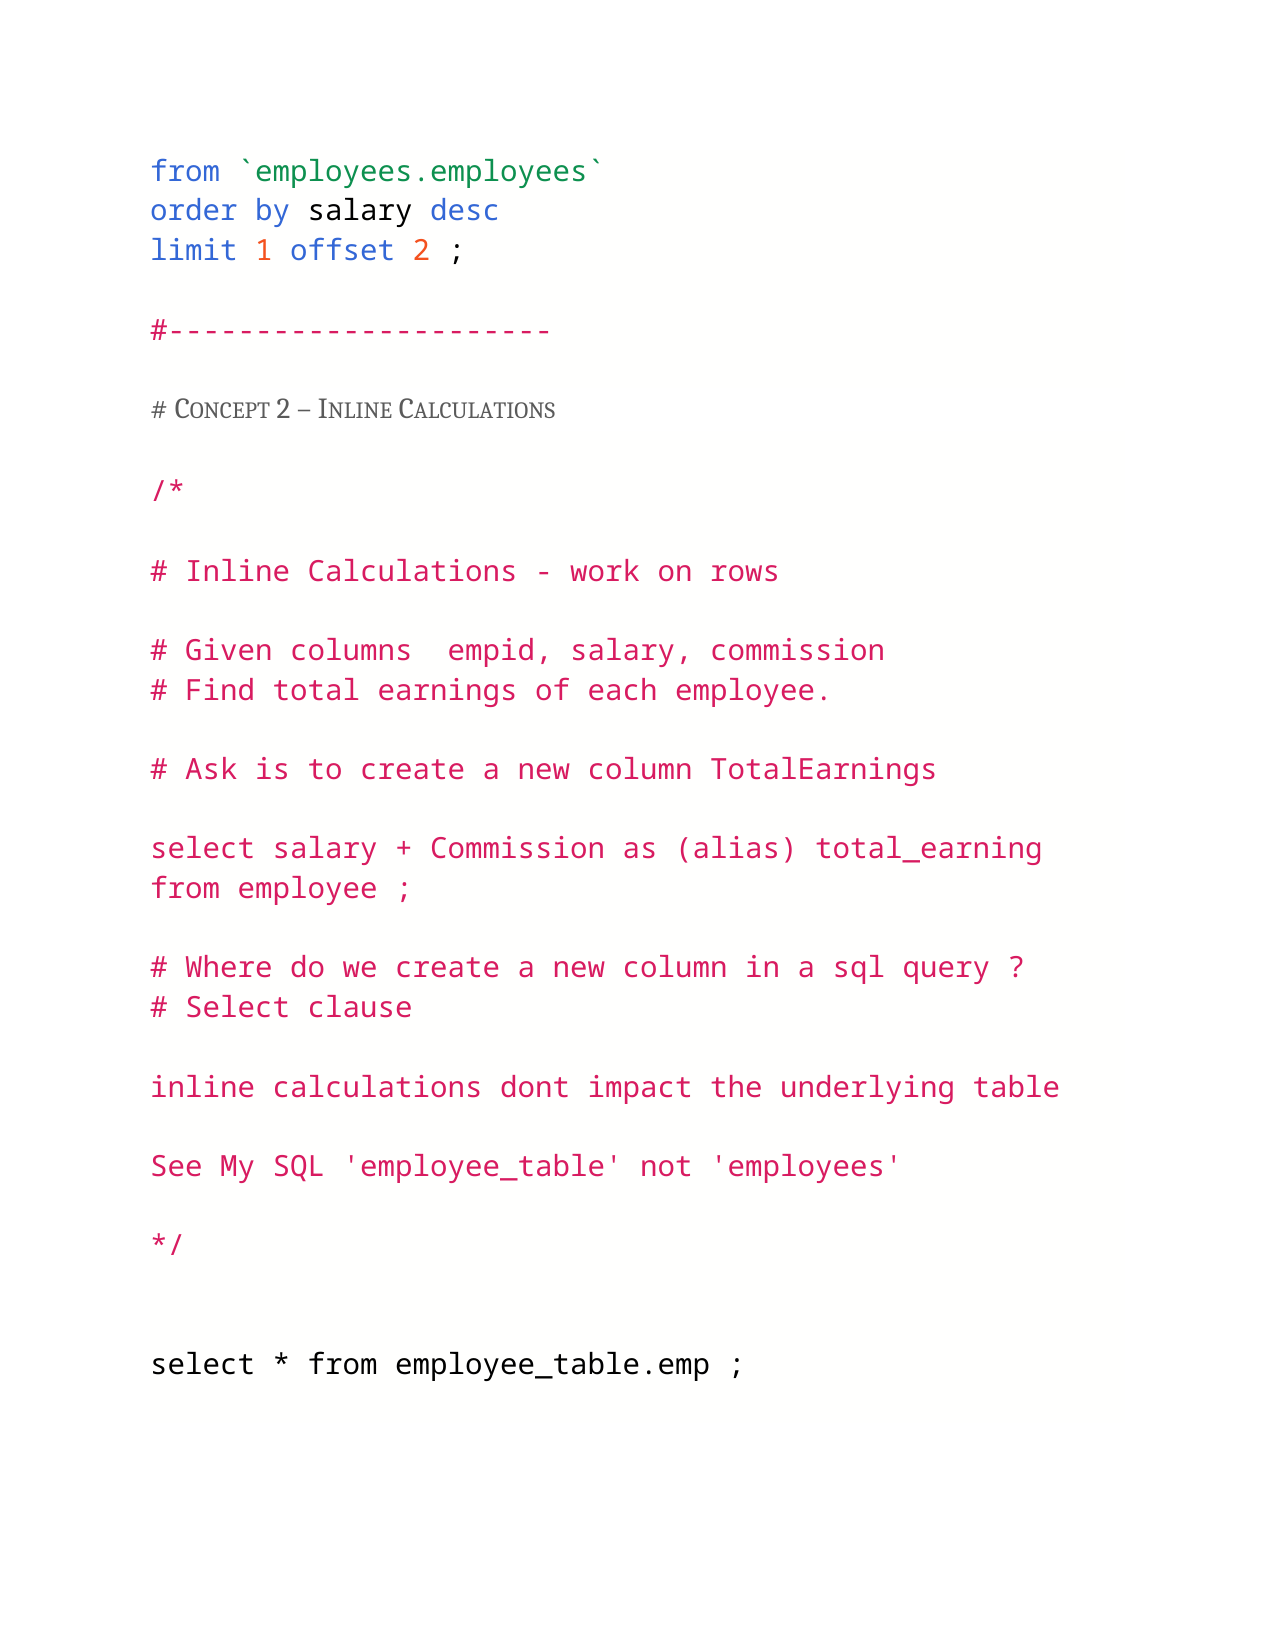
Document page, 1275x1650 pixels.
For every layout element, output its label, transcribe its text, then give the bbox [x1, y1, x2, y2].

text # Where do we create a new column in a sql query ? [150, 947, 1125, 986]
text # Find total earnings of each employee. [150, 669, 1125, 709]
text select * from employee_table.emp ; [150, 1344, 1125, 1383]
text # Select clause [150, 986, 1125, 1026]
text inline calculations dont impact the underlying table [150, 1066, 1125, 1106]
text select salary + Commission as (alias) total_earning [150, 828, 1125, 867]
text */ [150, 1224, 1125, 1264]
text from employee ; [150, 867, 1125, 907]
text # Inline Calculations - work on rows [150, 550, 1125, 589]
text /* [150, 471, 1125, 510]
text from `employees.employees` [150, 150, 1125, 190]
text # Given columns empid, salary, commission [150, 629, 1125, 669]
text #---------------------- [150, 309, 1125, 348]
text # Ask is to create a new column TotalEarnings [150, 748, 1125, 788]
text limit 1 offset 2 ; [150, 229, 1125, 269]
subtitle # Concept 2 – Inline Calculations [150, 392, 1125, 426]
text See My SQL 'employee_table' not 'employees' [150, 1145, 1125, 1185]
text order by salary desc [150, 190, 1125, 229]
